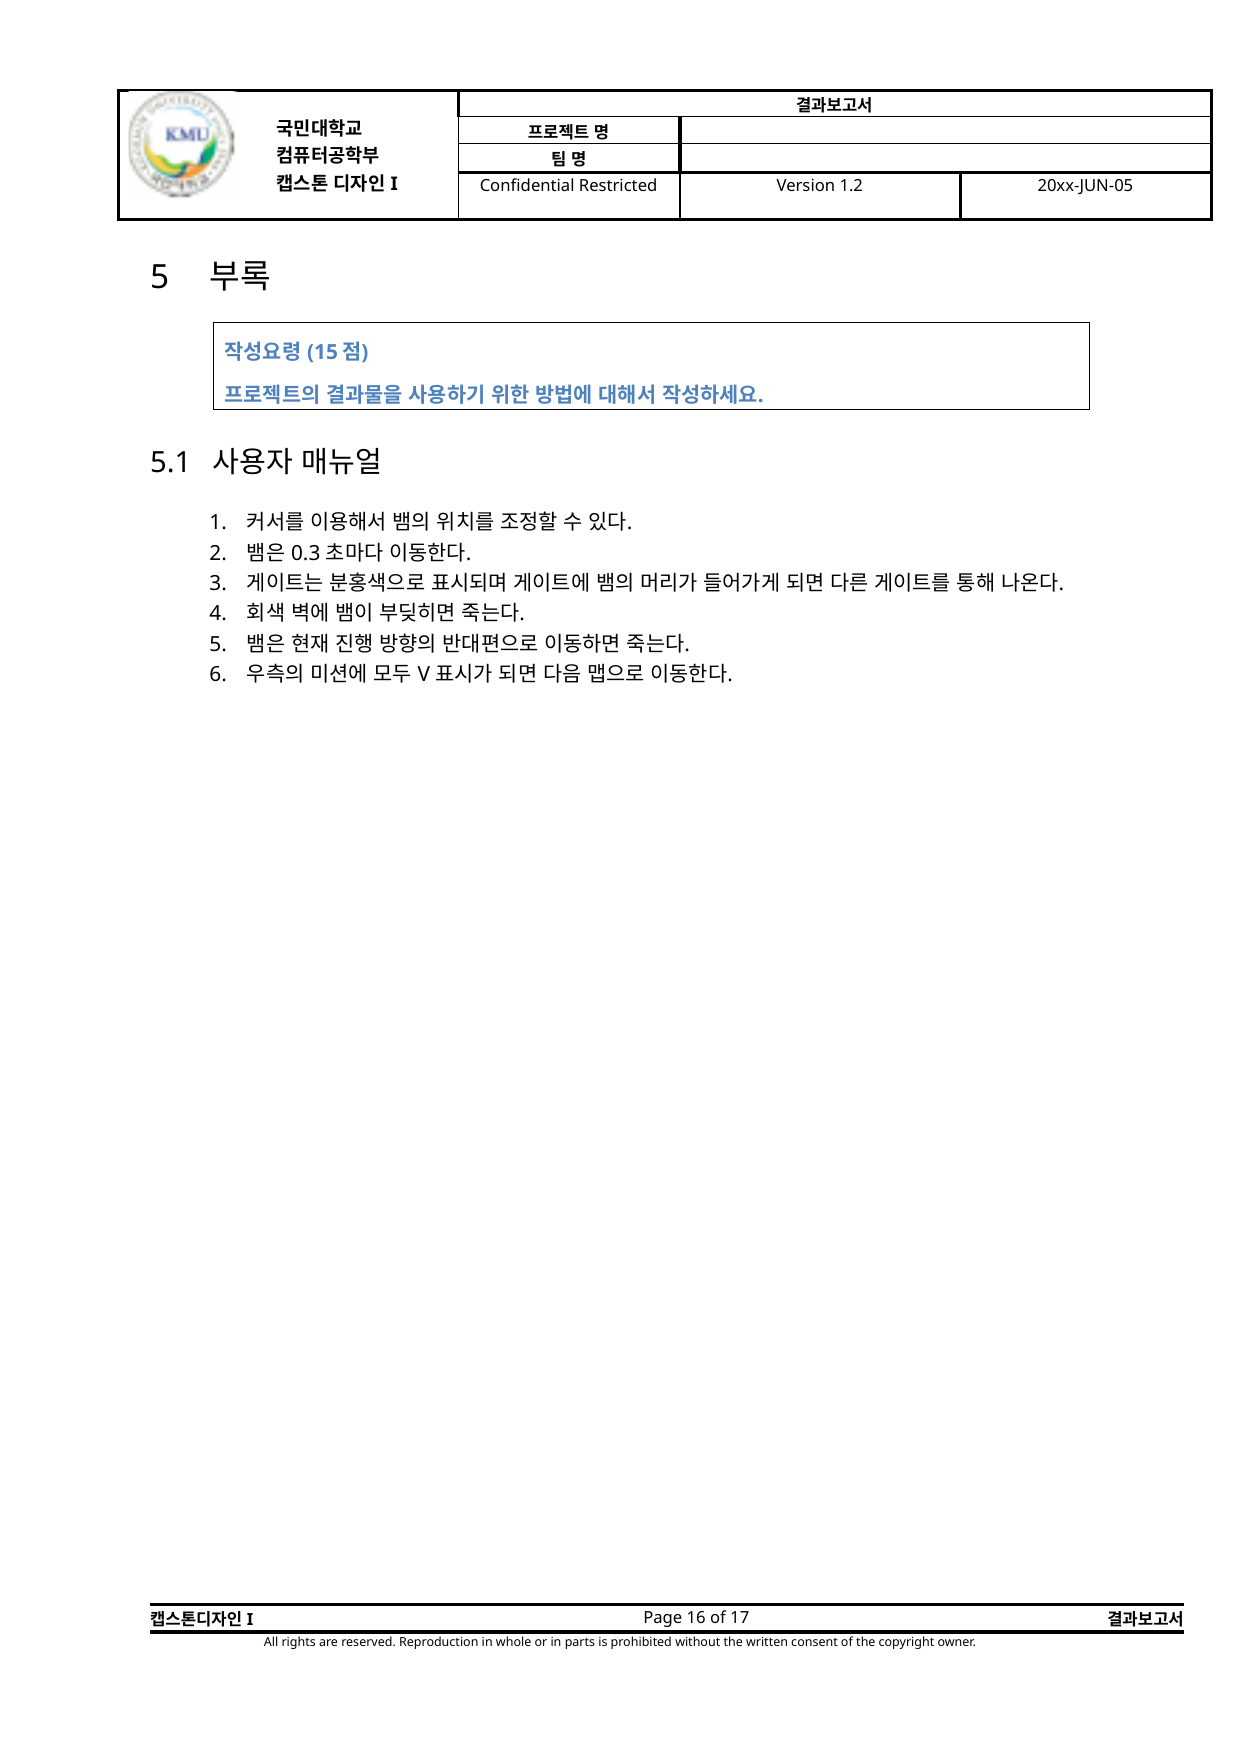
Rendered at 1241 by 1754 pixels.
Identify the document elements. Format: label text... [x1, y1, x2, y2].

list 회색 벽에 뱀이 부딪히면 죽는다. [209, 596, 1090, 627]
subtitle 부록 [150, 249, 1090, 298]
subtitle 사용자 매뉴얼 [150, 438, 1046, 481]
list 뱀은 현재 진행 방향의 반대편으로 이동하면 죽는다. [209, 627, 1090, 657]
list 뱀은 0.3 초마다 이동한다. [209, 536, 1090, 566]
list 게이트는 분홍색으로 표시되며 게이트에 뱀의 머리가 들어가게 되면 다른 게이트를 통해 나온다. [209, 566, 1090, 596]
table_header 작성요령 (15점) 프로젝트의 결과물을 사용하기 위한 방법에 대해서 작성하세요. [214, 323, 1089, 409]
list 우측의 미션에 모두 V 표시가 되면 다음 맵으로 이동한다. [209, 657, 1090, 687]
list 커서를 이용해서 뱀의 위치를 조정할 수 있다. [209, 506, 1090, 536]
